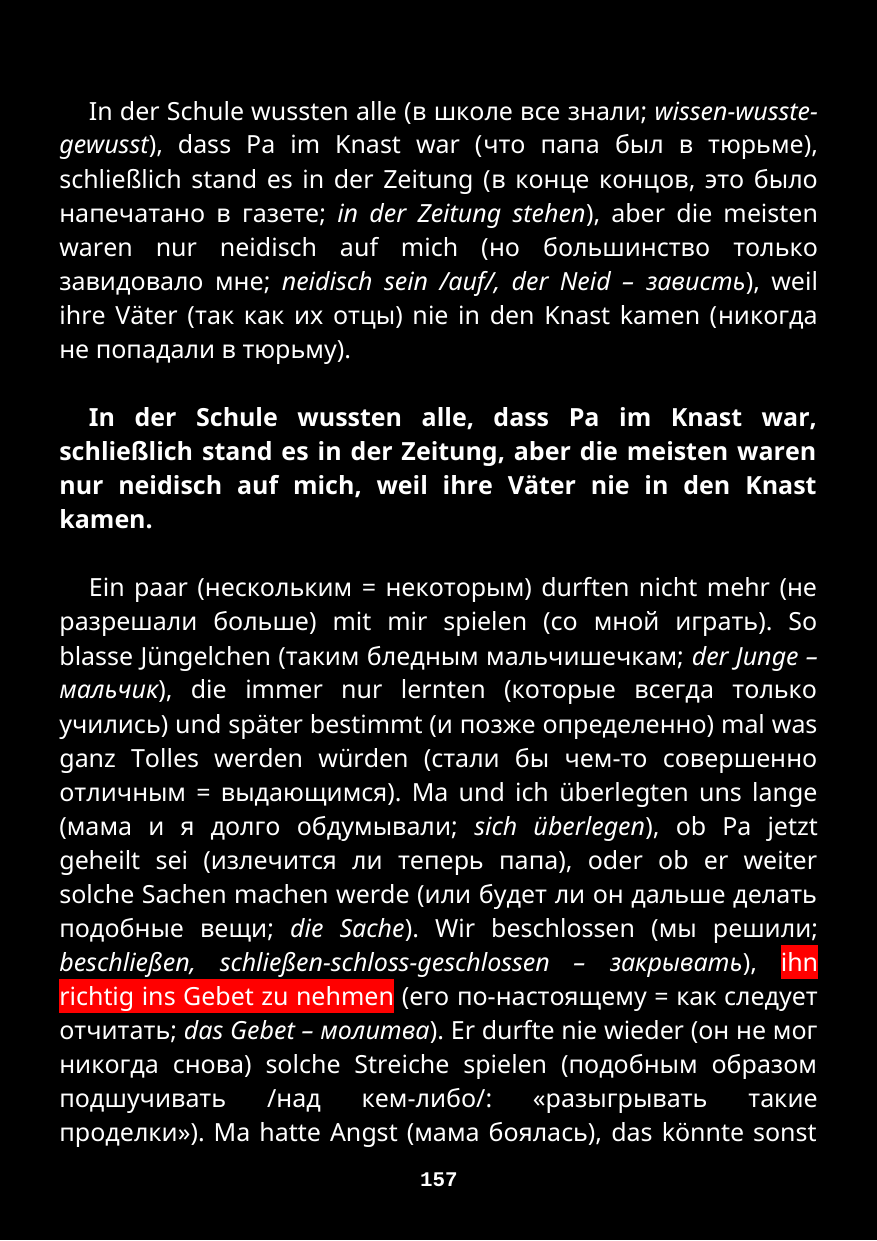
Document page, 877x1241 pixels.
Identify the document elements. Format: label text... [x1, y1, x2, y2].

text In der Schule wussten alle (в школе все знали; wissen-wusste-gewusst), dass Pa im Knast war (что папа был в тюрьме), schließlich stand es in der Zeitung (в конце концов, это было напечатано в газете; in der Zeitung stehen), aber die meisten waren nur neidisch auf mich (но большинство только завидовало мне; neidisch sein /auf/, der Neid – зависть), weil ihre Väter (так как их отцы) nie in den Knast kamen (никогда не попадали в тюрьму). [59, 93, 818, 366]
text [59, 570, 818, 1149]
text In der Schule wussten alle, dass Pa im Knast war, schließlich stand es in der Zeitung, aber die meisten waren nur neidisch auf mich, weil ihre Väter nie in den Knast kamen. [59, 400, 818, 536]
